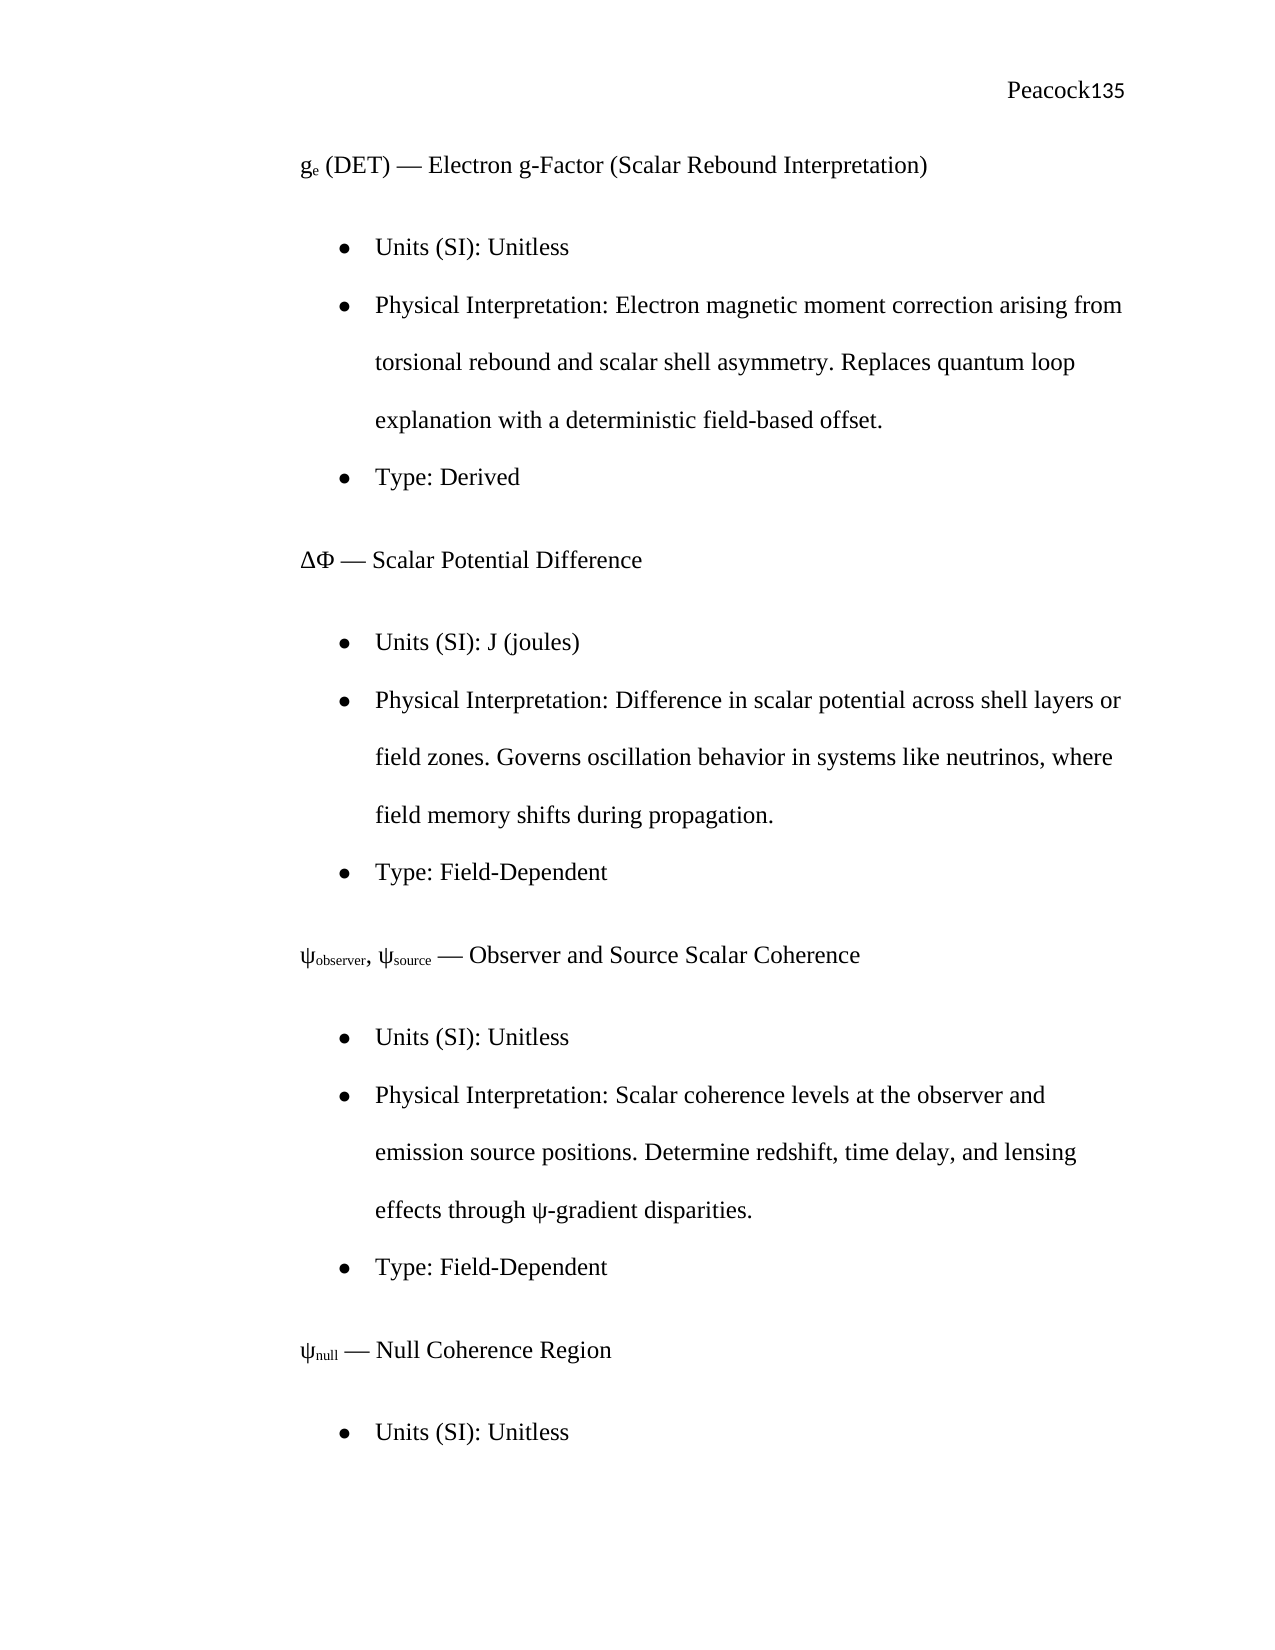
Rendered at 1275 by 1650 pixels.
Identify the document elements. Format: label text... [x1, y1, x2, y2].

list Physical Interpretation: Difference in scalar potential across shell layers or field zones. Governs oscillation behavior in systems like neutrinos, where field memory shifts during propagation. [337, 685, 1125, 829]
list Type: Field-Dependent [337, 857, 1125, 886]
list Units (SI): Unitless [337, 1417, 1125, 1446]
list Type: Derived [337, 462, 1125, 491]
list Units (SI): Unitless [337, 232, 1125, 261]
text ψobserver, ψsource — Observer and Source Scalar Coherence [300, 940, 1125, 969]
text ψnull — Null Coherence Region [300, 1335, 1125, 1364]
list Units (SI): Unitless [337, 1022, 1125, 1051]
text gₑ (DET) — Electron g-Factor (Scalar Rebound Interpretation) [300, 150, 1125, 179]
list Physical Interpretation: Electron magnetic moment correction arising from torsional rebound and scalar shell asymmetry. Replaces quantum loop explanation with a deterministic field-based offset. [337, 290, 1125, 434]
list Units (SI): J (joules) [337, 627, 1125, 656]
list Type: Field-Dependent [337, 1252, 1125, 1281]
list Physical Interpretation: Scalar coherence levels at the observer and emission source positions. Determine redshift, time delay, and lensing effects through ψ-gradient disparities. [337, 1080, 1125, 1224]
text ΔΦ — Scalar Potential Difference [300, 545, 1125, 574]
